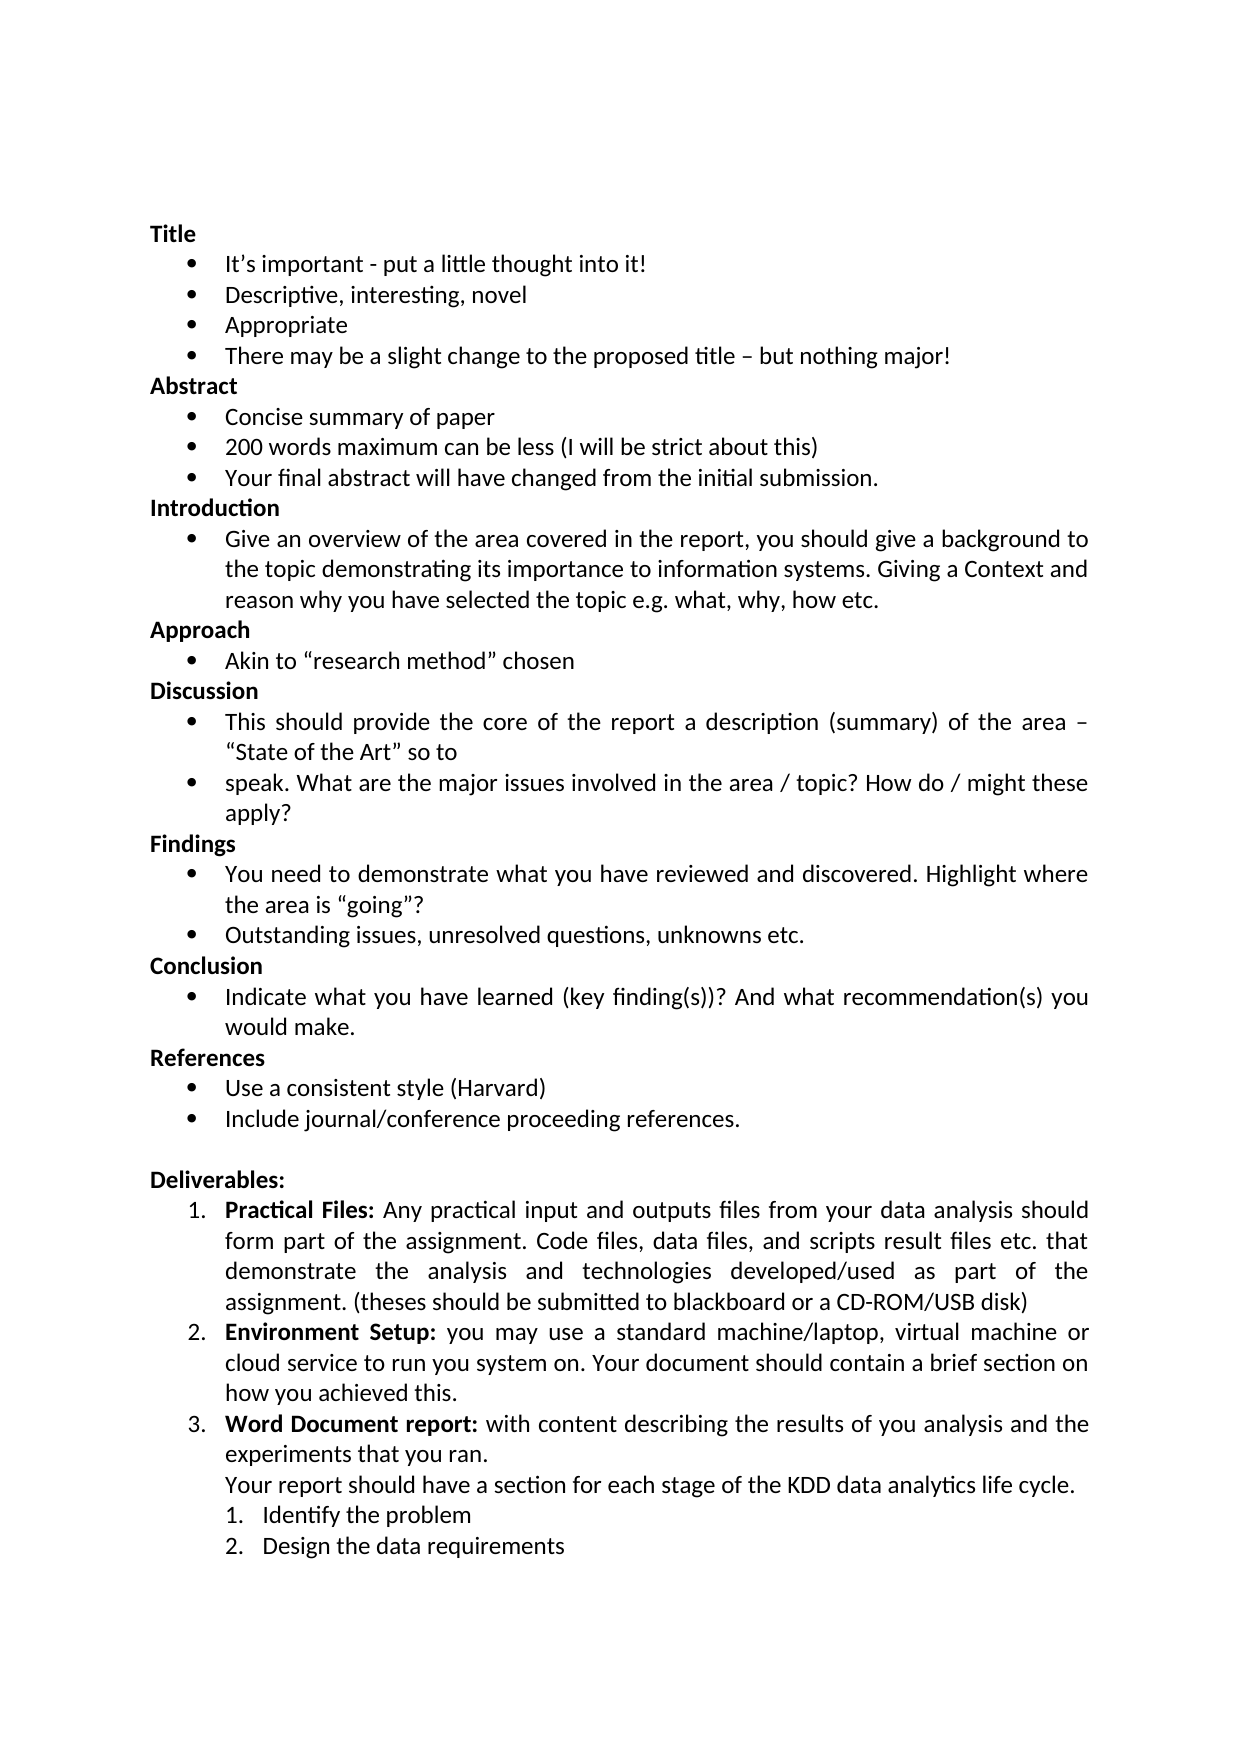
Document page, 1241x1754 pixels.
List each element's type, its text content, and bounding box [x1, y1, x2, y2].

list There may be a slight change to the proposed title – but nothing major! [187, 340, 1090, 370]
list Descriptive, interesting, novel [187, 279, 1090, 309]
list Concise summary of paper [187, 401, 1090, 431]
list Give an overview of the area covered in the report, you should give a background to the topic demonstrating its importance to information systems. Giving a Context and reason why you have selected the topic e.g. what, why, how etc. [187, 523, 1090, 614]
list Design the data requirements [225, 1530, 1090, 1561]
list Your final abstract will have changed from the initial submission. [187, 462, 1090, 492]
text Introduction [150, 492, 1090, 523]
list Appropriate [187, 309, 1090, 340]
text Discussion [150, 676, 1090, 706]
list 200 words maximum can be less (I will be strict about this) [187, 431, 1090, 462]
text Abstract [150, 370, 1090, 401]
text Title [150, 218, 1090, 248]
text Approach [150, 614, 1090, 645]
list Akin to “research method” chosen [187, 645, 1090, 676]
text Findings [150, 828, 1090, 859]
list Outstanding issues, unresolved questions, unknowns etc. [187, 920, 1090, 950]
list Your report should have a section for each stage of the KDD data analytics life cycle. [225, 1469, 1090, 1499]
text Conclusion [150, 950, 1090, 981]
list Practical Files: Any practical input and outputs files from your data analysis should form part of the assignment. Code files, data files, and scripts result files etc. that demonstrate the analysis and technologies developed/used as part of the assignment. (theses should be submitted to blackboard or a CD-ROM/USB disk) [187, 1194, 1090, 1316]
list Identify the problem [225, 1499, 1090, 1530]
list This should provide the core of the report a description (summary) of the area – “State of the Art” so to [187, 706, 1090, 767]
text References [150, 1042, 1090, 1072]
list Word Document report: with content describing the results of you analysis and the experiments that you ran. [187, 1408, 1090, 1469]
list speak. What are the major issues involved in the area / topic? How do / might these apply? [187, 767, 1090, 828]
list Indicate what you have learned (key finding(s))? And what recommendation(s) you would make. [187, 981, 1090, 1042]
list You need to demonstrate what you have reviewed and discovered. Highlight where the area is “going”? [187, 859, 1090, 920]
text Deliverables: [150, 1164, 1090, 1194]
list Include journal/conference proceeding references. [187, 1103, 1090, 1133]
list It’s important - put a little thought into it! [187, 248, 1090, 279]
list Environment Setup: you may use a standard machine/laptop, virtual machine or cloud service to run you system on. Your document should contain a brief section on how you achieved this. [187, 1316, 1090, 1408]
list Use a consistent style (Harvard) [187, 1072, 1090, 1103]
